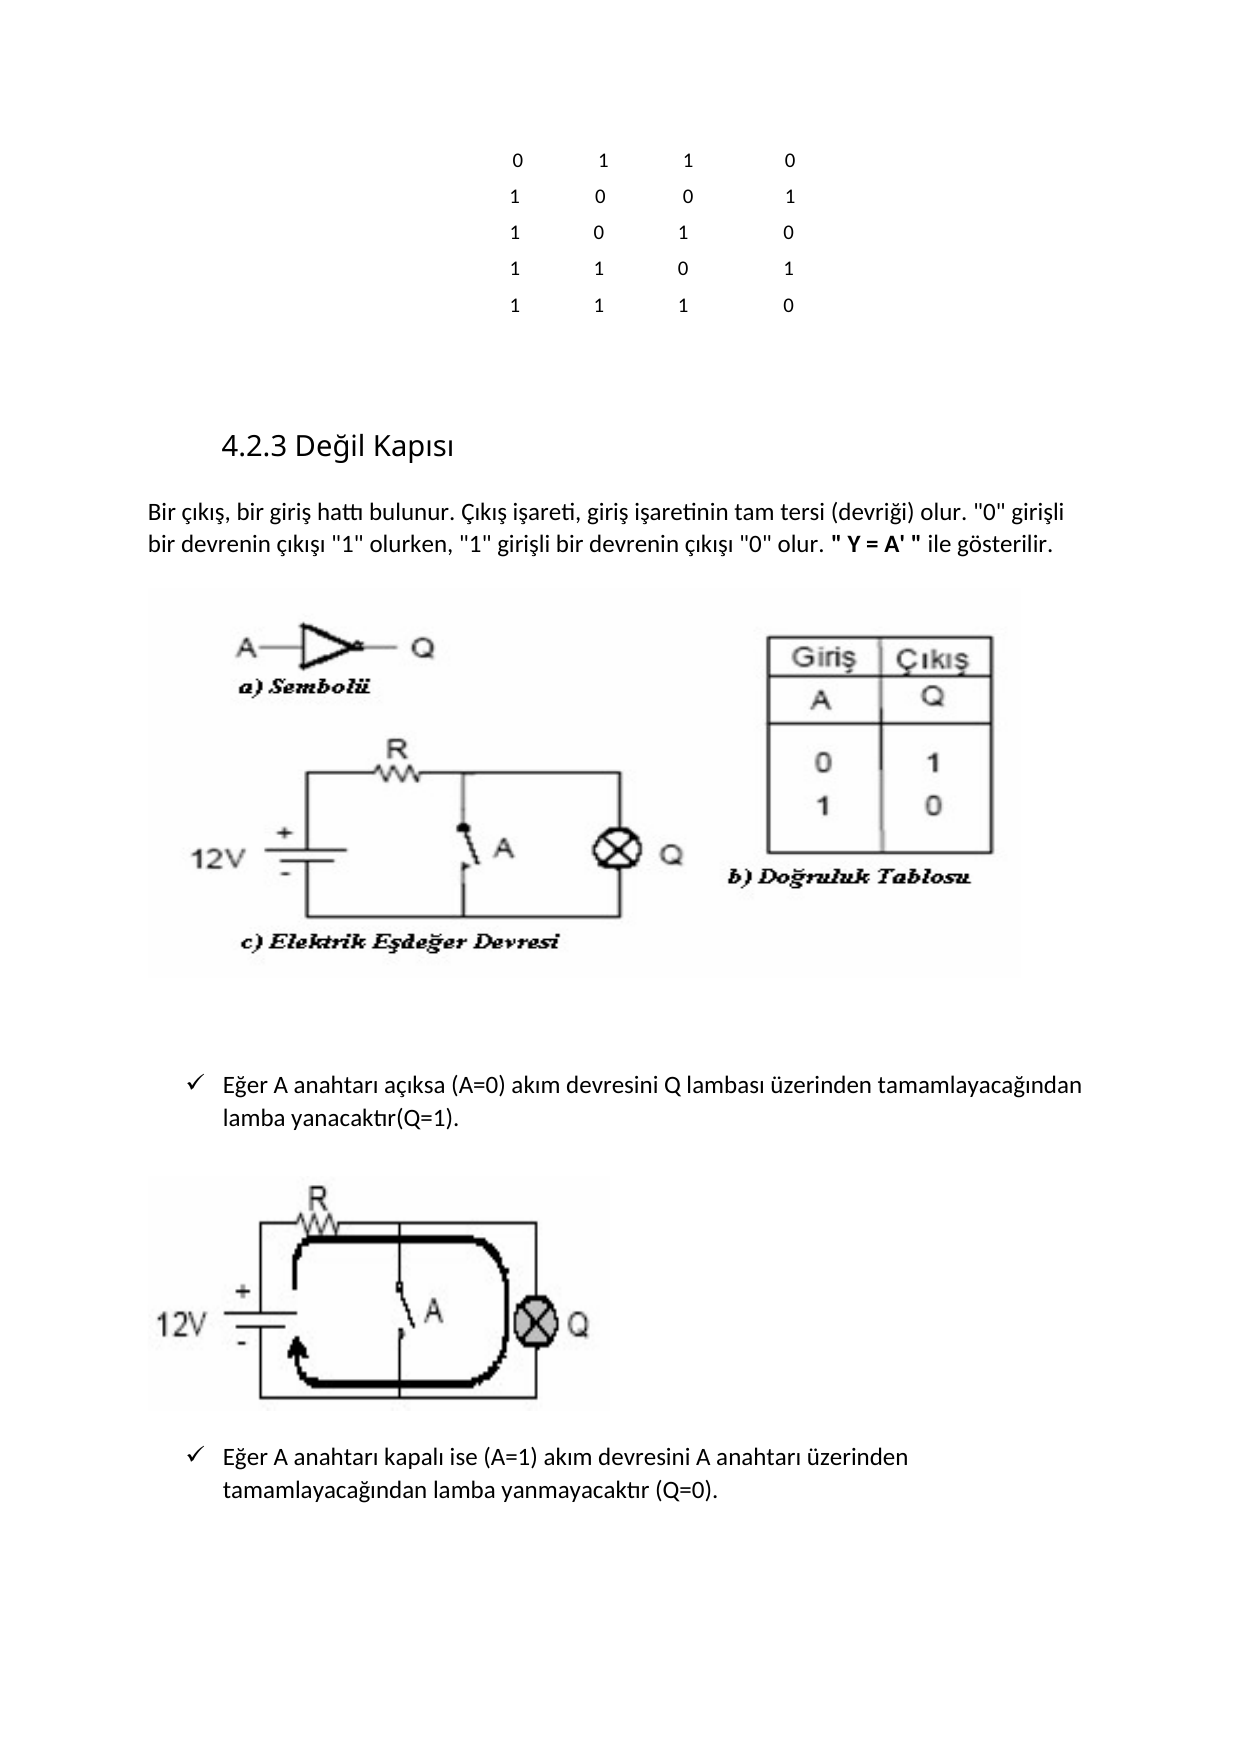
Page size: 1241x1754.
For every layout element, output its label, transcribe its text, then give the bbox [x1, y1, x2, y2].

text 1 1 1 0 [148, 292, 1093, 317]
text 4.2.3 Değil Kapısı [148, 425, 1093, 465]
text 0 1 1 0 [221, 148, 1093, 173]
picture [147, 588, 1022, 978]
text 1 1 0 1 [148, 256, 1093, 281]
list Eğer A anahtarı kapalı ise (A=1) akım devresini A anahtarı üzerinden tamamlayacağından lamba yanmayacaktır (Q=0). [185, 1441, 1087, 1505]
text 1 0 0 1 [148, 183, 1093, 209]
list Eğer A anahtarı açıksa (A=0) akım devresini Q lambası üzerinden tamamlayacağından lamba yanacaktır(Q=1). [185, 1069, 1087, 1133]
text Bir çıkış, bir giriş hattı bulunur. Çıkış işareti, giriş işaretinin tam tersi (devriği) olur. "0" girişli bir devrenin çıkışı "1" olurken, "1" girişli bir devrenin çıkışı "0" olur. " Y = A' " ile gösterilir. [148, 496, 1093, 558]
picture [147, 1176, 611, 1411]
text 1 0 1 0 [148, 219, 1093, 245]
